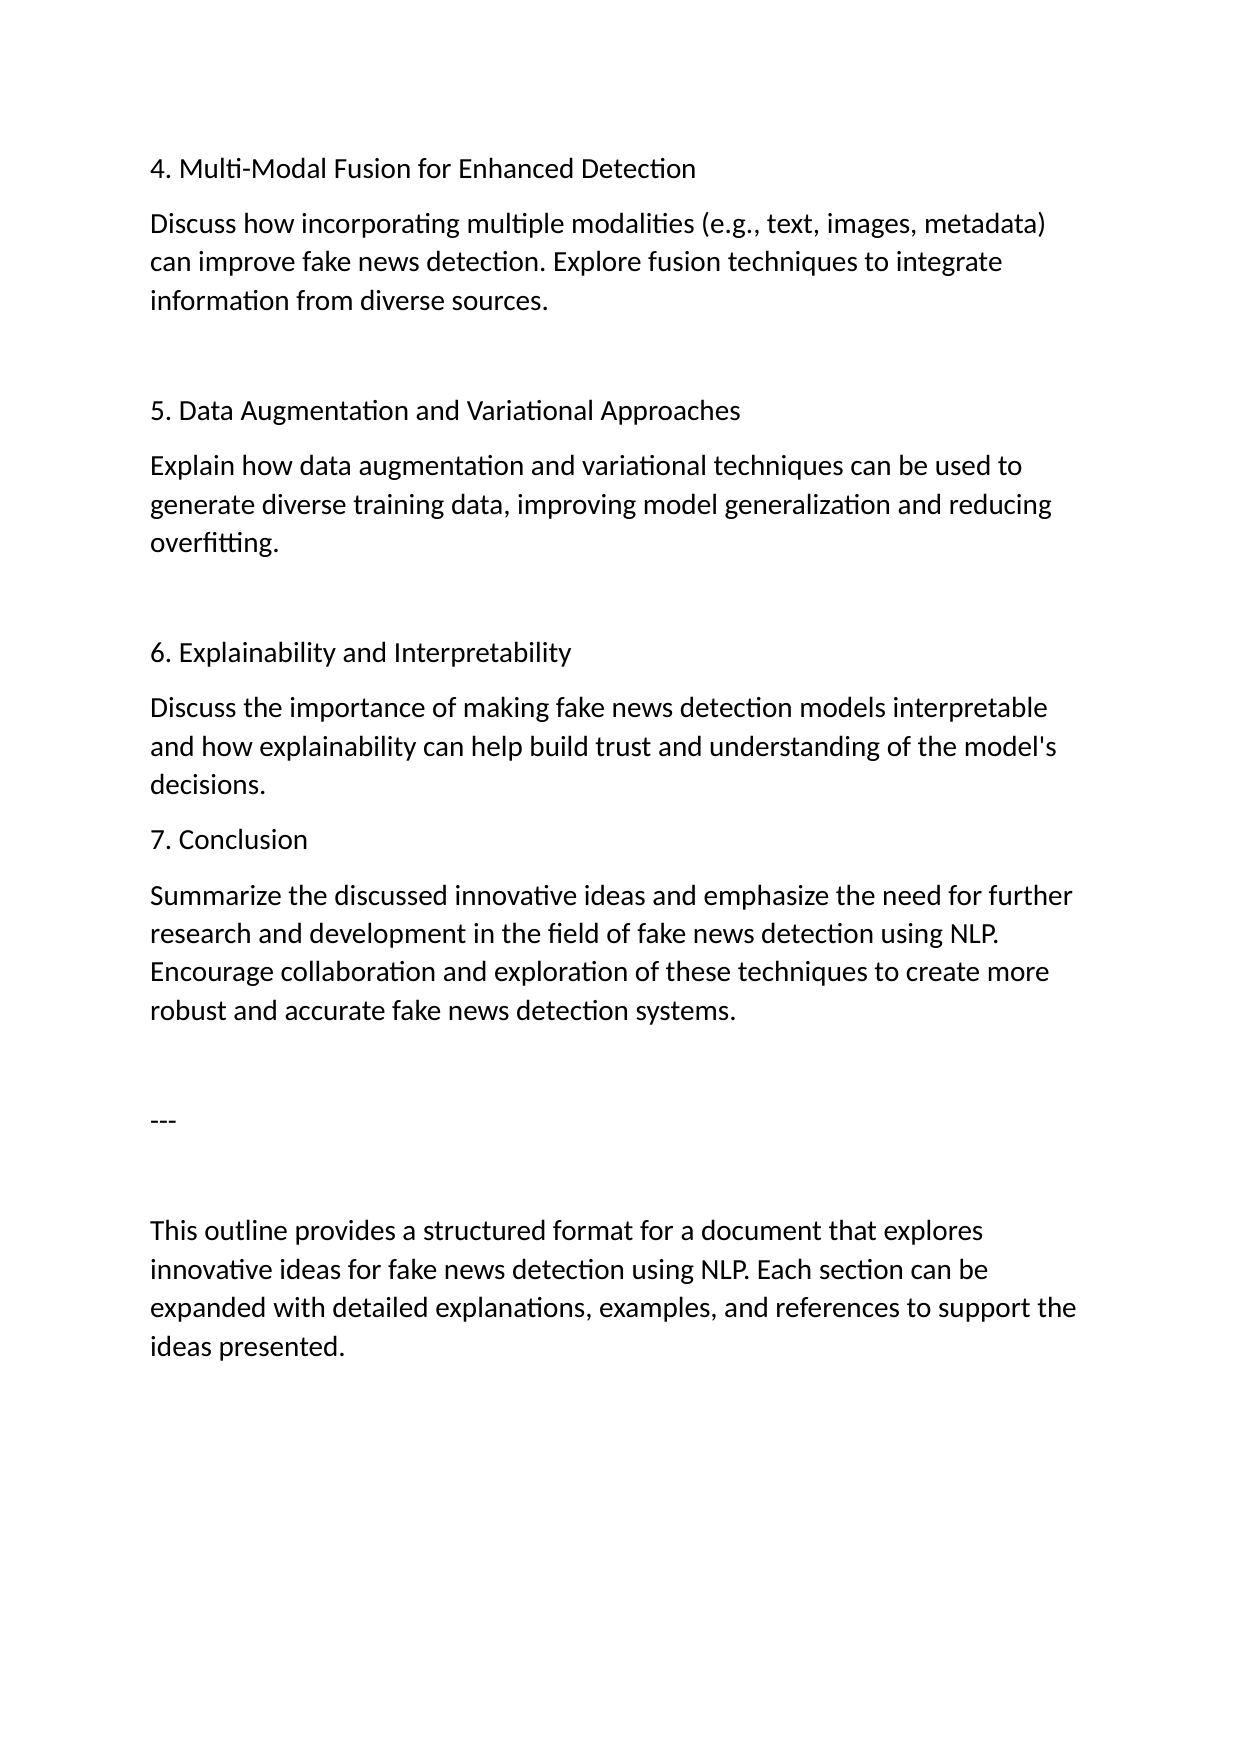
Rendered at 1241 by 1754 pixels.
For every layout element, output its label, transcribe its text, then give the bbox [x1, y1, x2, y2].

text This outline provides a structured format for a document that explores innovative ideas for fake news detection using NLP. Each section can be expanded with detailed explanations, examples, and references to support the ideas presented. [150, 1212, 1090, 1363]
text Explain how data augmentation and variational techniques can be used to generate diverse training data, improving model generalization and reducing overfitting. [150, 447, 1090, 560]
text Summarize the discussed innovative ideas and emphasize the need for further research and development in the field of fake news detection using NLP. Encourage collaboration and exploration of these techniques to create more robust and accurate fake news detection systems. [150, 877, 1090, 1027]
text 6. Explainability and Interpretability [150, 634, 1090, 670]
text Discuss the importance of making fake news detection models interpretable and how explainability can help build trust and understanding of the model's decisions. [150, 689, 1090, 802]
text 4. Multi-Modal Fusion for Enhanced Detection [150, 150, 1090, 186]
text 5. Data Augmentation and Variational Approaches [150, 392, 1090, 428]
text Discuss how incorporating multiple modalities (e.g., text, images, metadata) can improve fake news detection. Explore fusion techniques to integrate information from diverse sources. [150, 205, 1090, 318]
text 7. Conclusion [150, 821, 1090, 857]
text --- [150, 1102, 1090, 1138]
